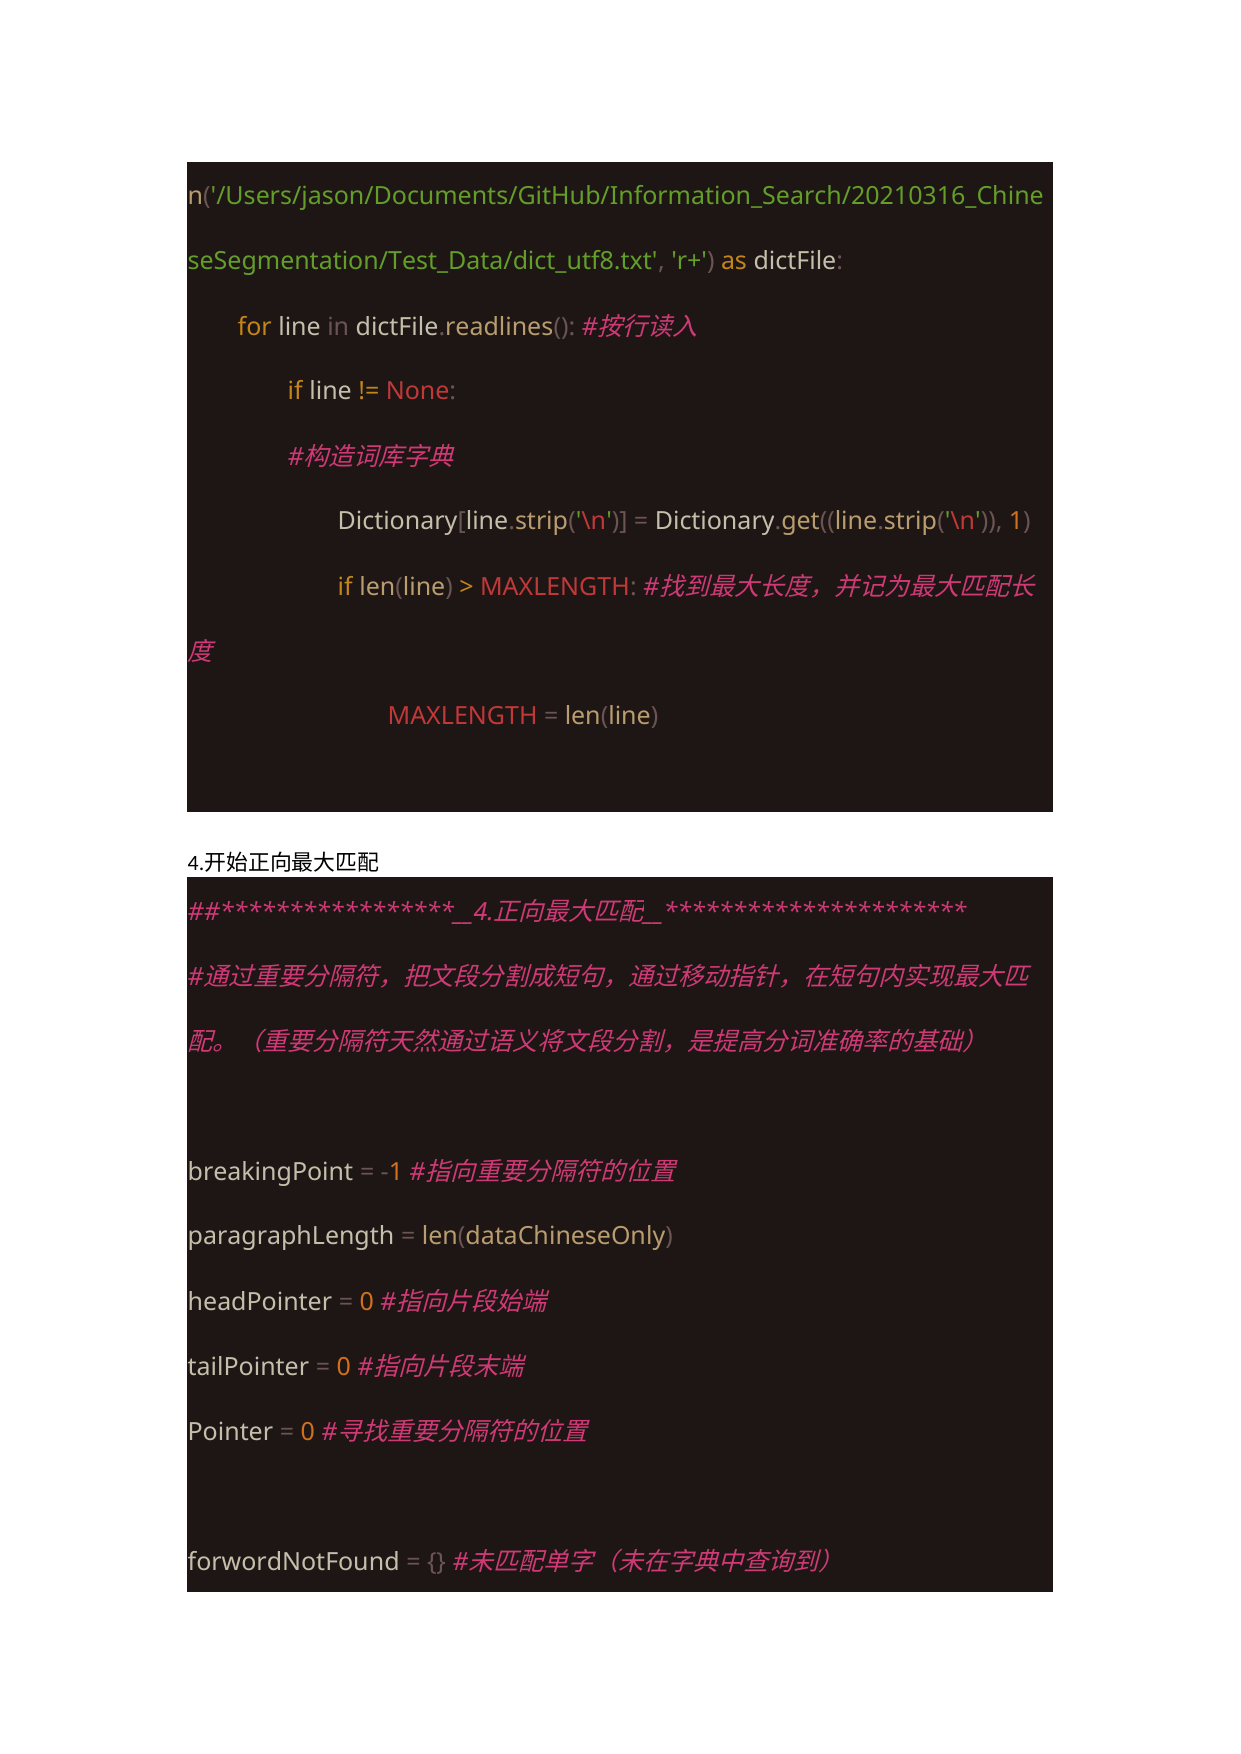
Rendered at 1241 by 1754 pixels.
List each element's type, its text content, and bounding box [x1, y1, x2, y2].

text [187, 162, 1053, 292]
list 开始正向最大匹配 [187, 844, 1053, 877]
text headPointer = 0 #指向片段始端 [187, 1267, 1053, 1332]
text MAXLENGTH = len(line) [187, 682, 1053, 747]
text tailPointer = 0 #指向片段末端 [187, 1332, 1053, 1397]
text Dictionary[line.strip('\n')] = Dictionary.get((line.strip('\n')), 1) [187, 487, 1053, 552]
text paragraphLength = len(dataChineseOnly) [187, 1202, 1053, 1267]
text Pointer = 0 #寻找重要分隔符的位置 [187, 1397, 1053, 1462]
text if len(line) > MAXLENGTH: #找到最大长度，并记为最大匹配长度 [187, 552, 1053, 682]
text forwordNotFound = {} #未匹配单字（未在字典中查询到） [187, 1527, 1053, 1592]
text #构造词库字典 [187, 422, 1053, 487]
text ##*****************__4.正向最大匹配__********************** [187, 877, 1053, 942]
text #通过重要分隔符，把文段分割成短句，通过移动指针，在短句内实现最大匹配。（重要分隔符天然通过语义将文段分割，是提高分词准确率的基础） [187, 942, 1053, 1072]
text breakingPoint = -1 #指向重要分隔符的位置 [187, 1137, 1053, 1202]
text if line != None: [187, 357, 1053, 422]
text for line in dictFile.readlines(): #按行读入 [187, 292, 1053, 357]
